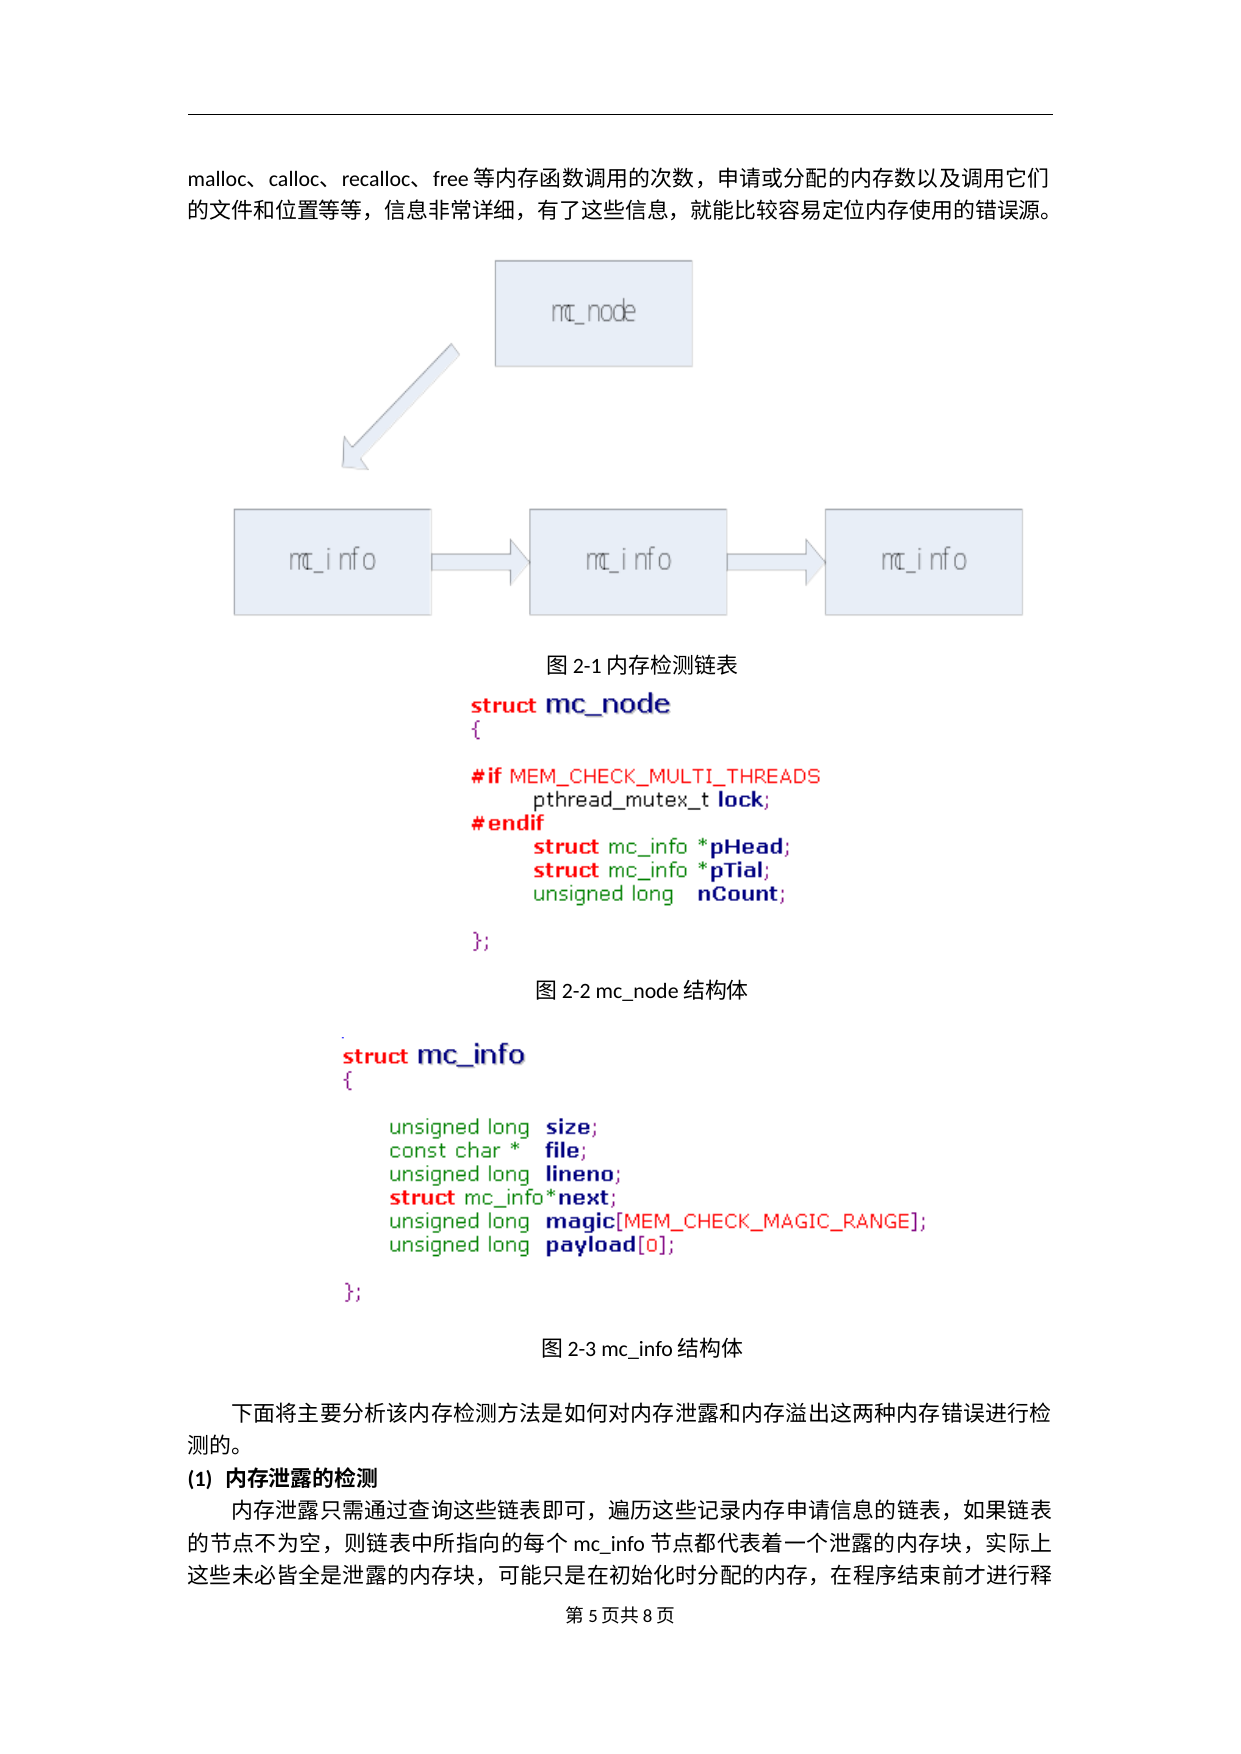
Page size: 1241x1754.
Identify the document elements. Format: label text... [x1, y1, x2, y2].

picture [333, 1037, 951, 1324]
list 下面将主要分析该内存检测方法是如何对内存泄露和内存溢出这两种内存错误进行检测的。 [187, 1395, 1053, 1460]
list 图2-1 内存检测链表 [187, 648, 1053, 680]
list 图2-2 mc_node结构体 [187, 973, 1053, 1005]
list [187, 1493, 1053, 1590]
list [187, 160, 1053, 225]
picture [314, 680, 969, 970]
list 图2-3 mc_info结构体 [187, 1330, 1053, 1363]
list 内存泄露的检测 [187, 1460, 1053, 1493]
